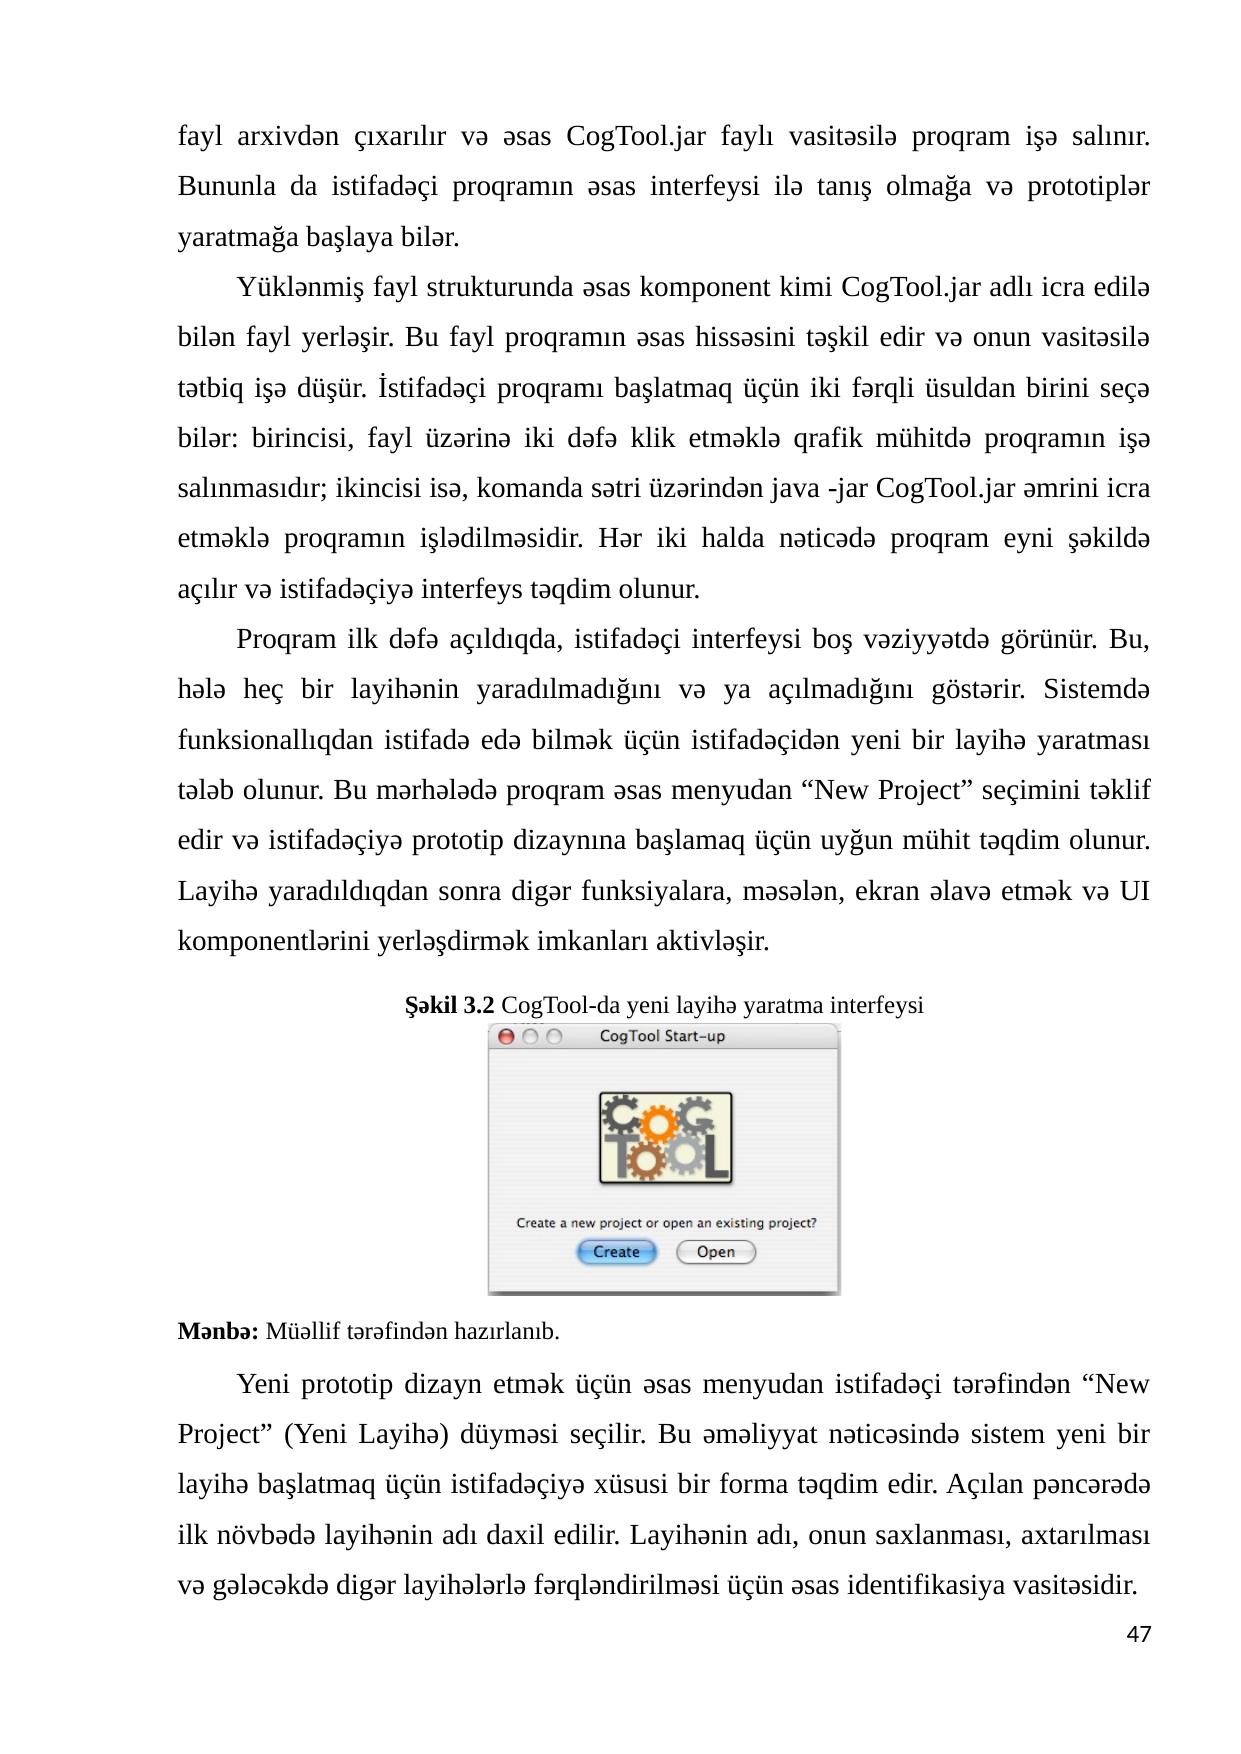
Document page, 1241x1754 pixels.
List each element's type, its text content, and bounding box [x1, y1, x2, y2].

text Yüklənmiş fayl strukturunda əsas komponent kimi CogTool.jar adlı icra edilə bilən fayl yerləşir. Bu fayl proqramın əsas hissəsini təşkil edir və onun vasitəsilə tətbiq işə düşür. İstifadəçi proqramı başlatmaq üçün iki fərqli üsuldan birini seçə bilər: birincisi, fayl üzərinə iki dəfə klik etməklə qrafik mühitdə proqramın işə salınmasıdır; ikincisi isə, komanda sətri üzərindən java -jar CogTool.jar əmrini icra etməklə proqramın işlədilməsidir. Hər iki halda nəticədə proqram eyni şəkildə açılır və istifadəçiyə interfeys təqdim olunur. [177, 269, 1152, 604]
text Şəkil 3.2 CogTool-da yeni layihə yaratma interfeysi [177, 990, 1152, 1019]
text Mənbə: Müəllif tərəfindən hazırlanıb. [177, 1316, 1152, 1345]
text Yeni prototip dizayn etmək üçün əsas menyudan istifadəçi tərəfindən “New Project” (Yeni Layihə) düyməsi seçilir. Bu əməliyyat nəticəsində sistem yeni bir layihə başlatmaq üçün istifadəçiyə xüsusi bir forma təqdim edir. Açılan pəncərədə ilk növbədə layihənin adı daxil edilir. Layihənin adı, onun saxlanması, axtarılması və gələcəkdə digər layihələrlə fərqləndirilməsi üçün əsas identifikasiya vasitəsidir. [177, 1366, 1152, 1601]
text Proqram ilk dəfə açıldıqda, istifadəçi interfeysi boş vəziyyətdə görünür. Bu, hələ heç bir layihənin yaradılmadığını və ya açılmadığını göstərir. Sistemdə funksionallıqdan istifadə edə bilmək üçün istifadəçidən yeni bir layihə yaratması tələb olunur. Bu mərhələdə proqram əsas menyudan “New Project” seçimini təklif edir və istifadəçiyə prototip dizaynına başlamaq üçün uyğun mühit təqdim olunur. Layihə yaradıldıqdan sonra digər funksiyalara, məsələn, ekran əlavə etmək və UI komponentlərini yerləşdirmək imkanları aktivləşir. [177, 621, 1152, 957]
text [177, 118, 1152, 252]
picture [487, 1023, 842, 1296]
